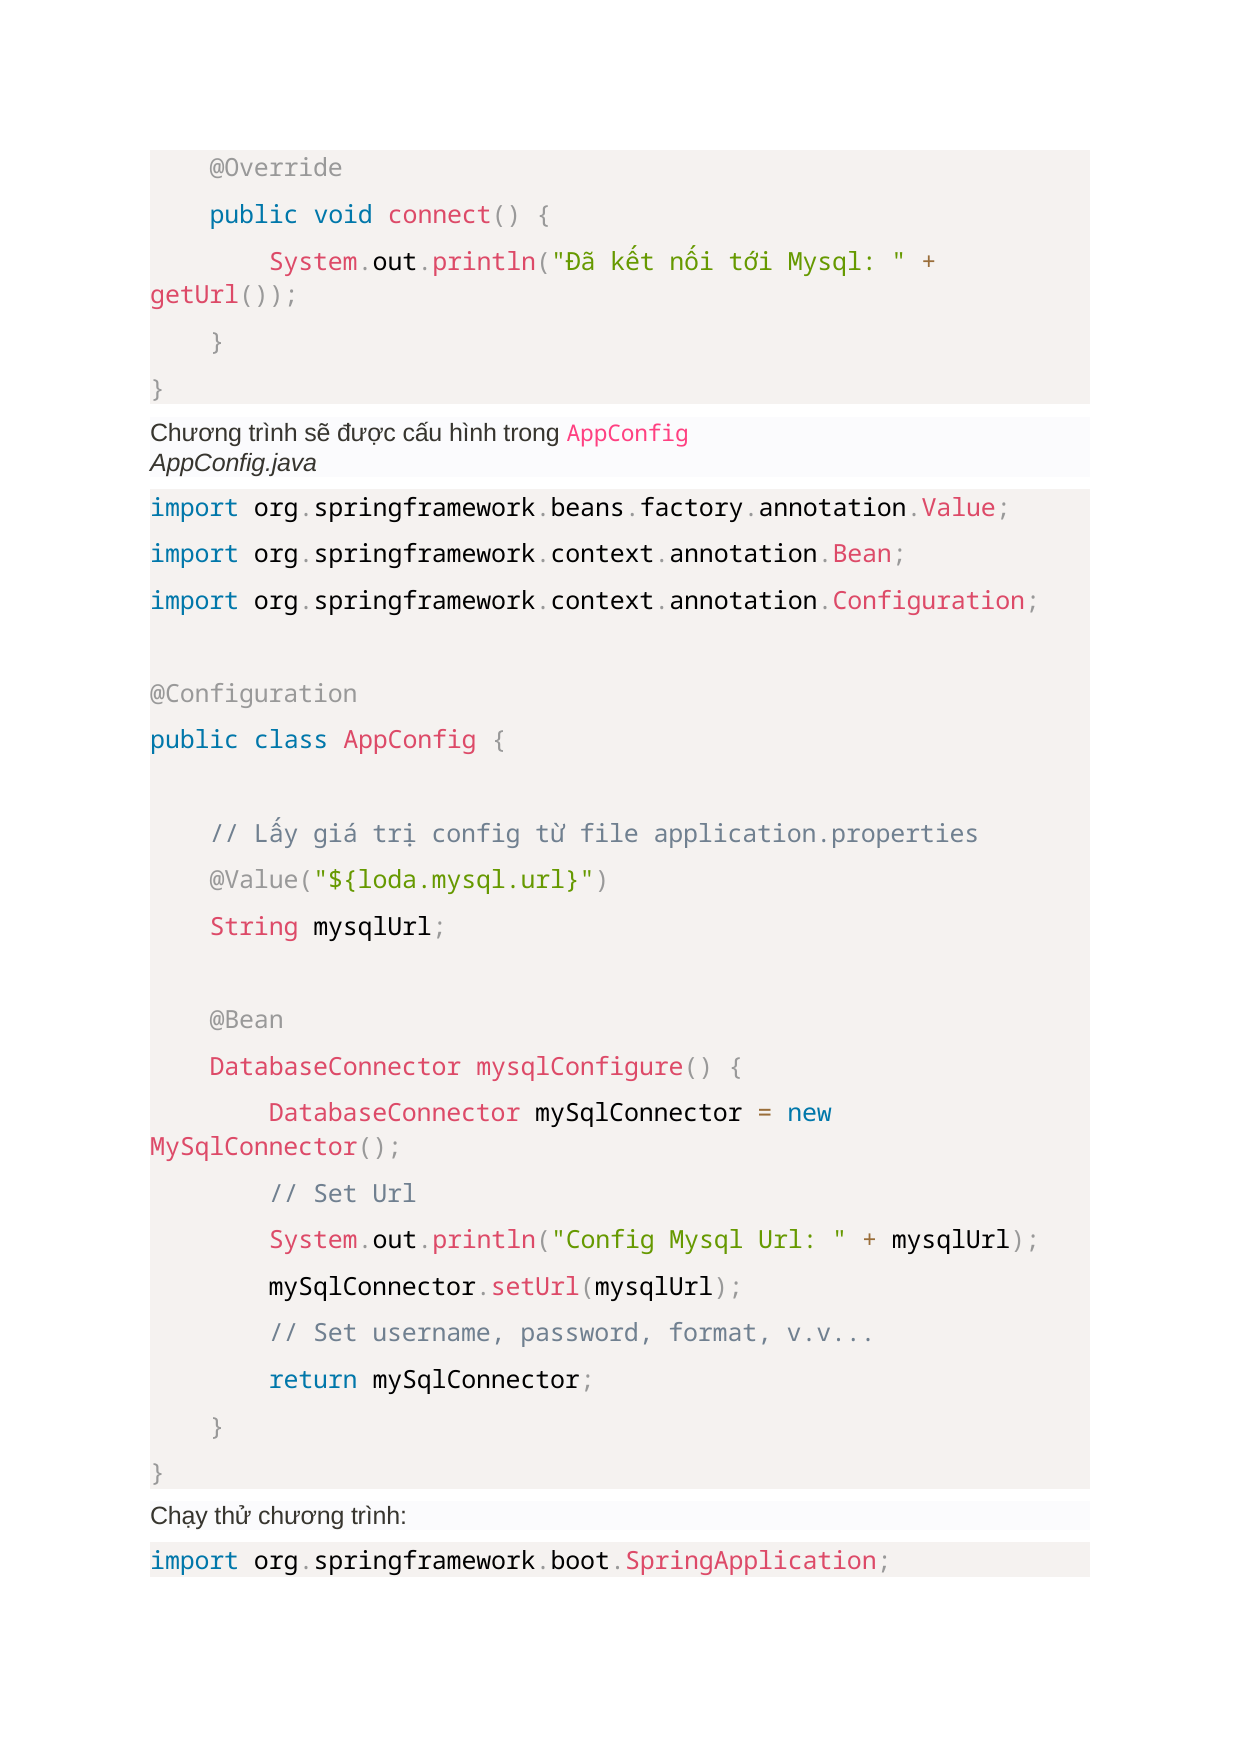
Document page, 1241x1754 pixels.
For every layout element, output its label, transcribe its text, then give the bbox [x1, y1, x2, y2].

text } [150, 1455, 1090, 1489]
text import org.springframework.context.annotation.Configuration; [150, 582, 1090, 617]
text AppConfig.java [150, 448, 1090, 477]
text public class AppConfig { [150, 722, 1090, 756]
text Chương trình sẽ được cấu hình trong AppConfig [150, 417, 1090, 448]
text // Set username, password, format, v.v... [150, 1315, 1090, 1349]
text Chạy thử chương trình: [150, 1501, 1090, 1530]
text import org.springframework.beans.factory.annotation.Value; [150, 489, 1090, 523]
text System.out.println("Config Mysql Url: " + mysqlUrl); [150, 1222, 1090, 1256]
text @Value("${loda.mysql.url}") [150, 862, 1090, 896]
text } [150, 370, 1090, 404]
text DatabaseConnector mysqlConfigure() { [150, 1048, 1090, 1082]
text String mysqlUrl; [150, 908, 1090, 942]
text @Configuration [150, 676, 1090, 710]
text // Lấy giá trị config từ file application.properties [150, 815, 1090, 849]
text @Override [150, 150, 1090, 184]
text import org.springframework.context.annotation.Bean; [150, 536, 1090, 570]
text DatabaseConnector mySqlConnector = new MySqlConnector(); [150, 1095, 1090, 1163]
text } [150, 1408, 1090, 1442]
text } [150, 324, 1090, 358]
text // Set Url [150, 1175, 1090, 1209]
text return mySqlConnector; [150, 1362, 1090, 1396]
text @Bean [150, 1002, 1090, 1036]
text System.out.println("Đã kết nối tới Mysql: " + getUrl()); [150, 243, 1090, 311]
text import org.springframework.boot.SpringApplication; [150, 1542, 1090, 1577]
text mySqlConnector.setUrl(mysqlUrl); [150, 1268, 1090, 1302]
text public void connect() { [150, 197, 1090, 231]
